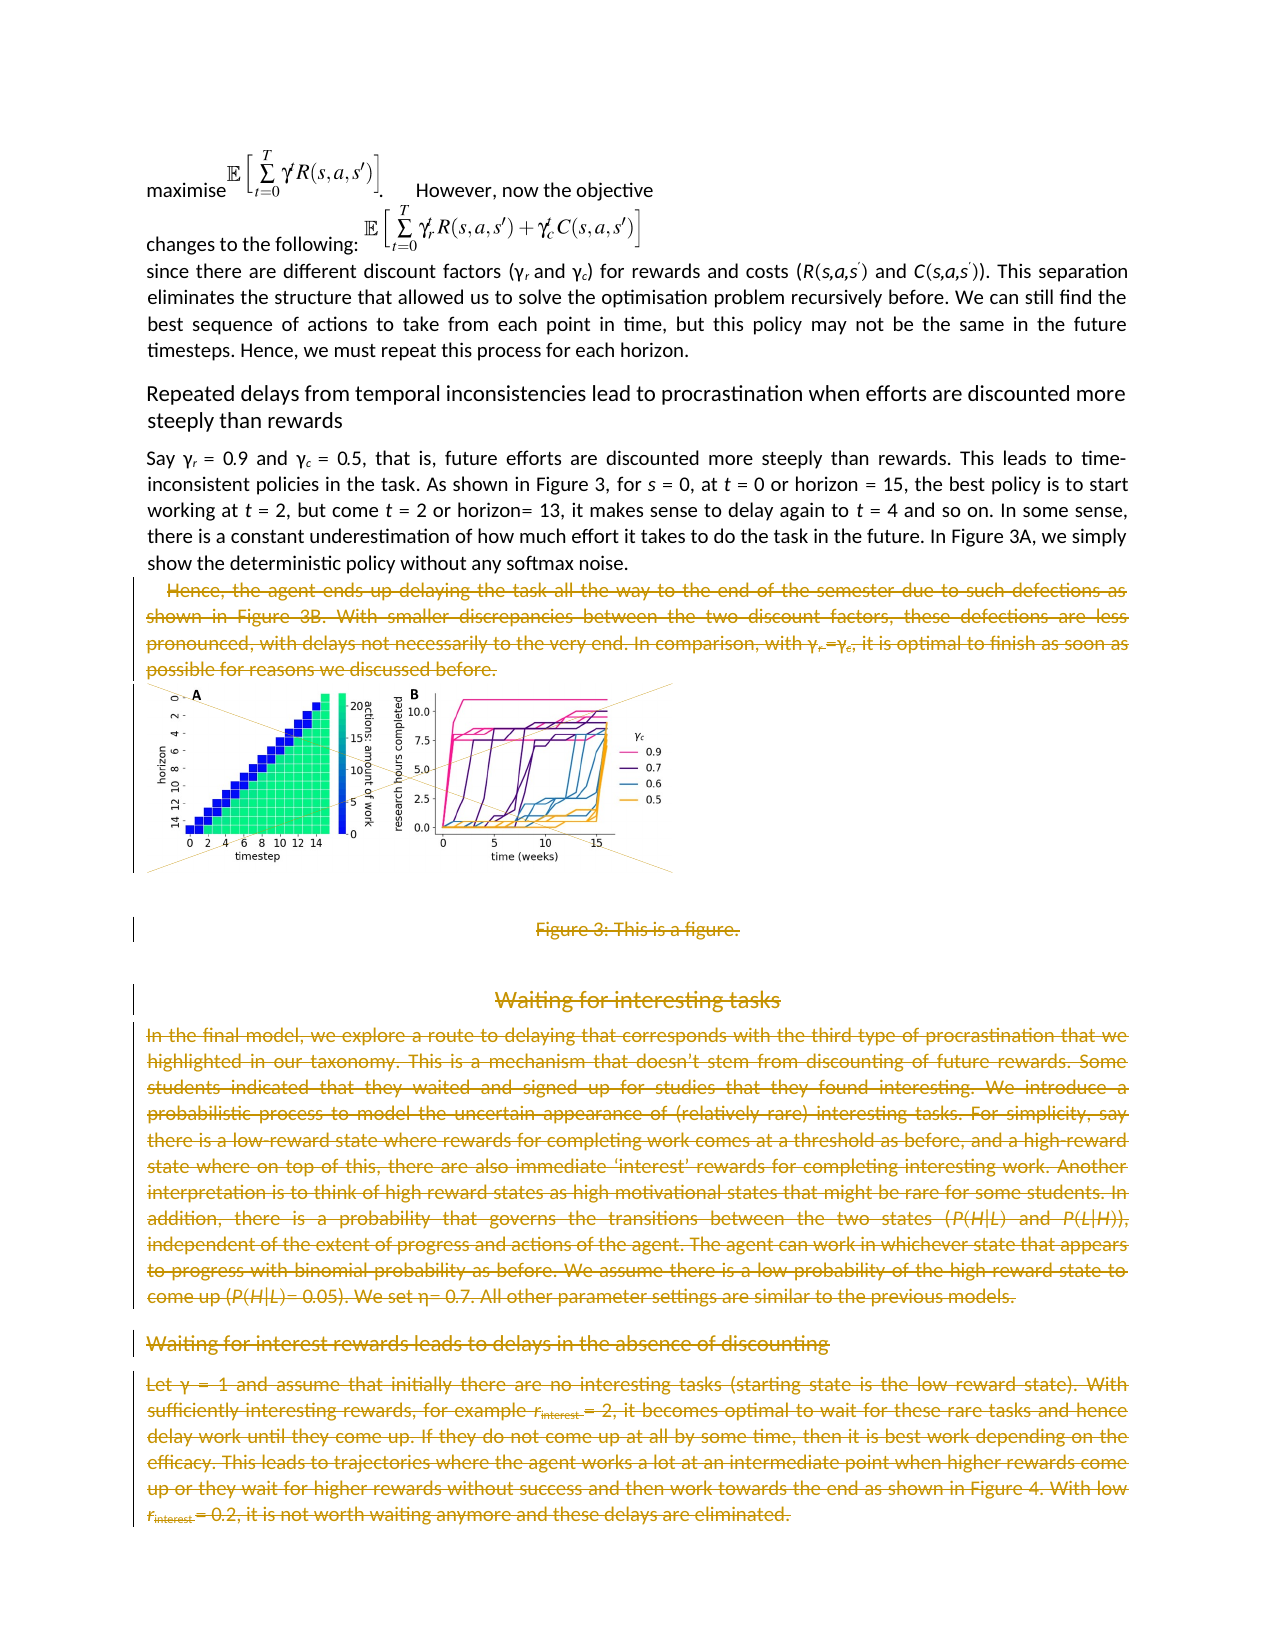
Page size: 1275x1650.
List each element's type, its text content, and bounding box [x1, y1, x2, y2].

picture [413, 684, 673, 872]
text since there are different discount factors (γr and γc) for rewards and costs (R(s,a,s′) and C(s,a,s′)). This separation eliminates the structure that allowed us to solve the optimisation problem recursively before. We can still find the best sequence of actions to take from each point in time, but this policy may not be the same in the future timesteps. Hence, we must repeat this process for each horizon. [146, 258, 1129, 362]
picture [150, 779, 670, 873]
picture [147, 684, 406, 872]
text Say γr = 0.9 and γc = 0.5, that is, future efforts are discounted more steeply than rewards. This leads to time-inconsistent policies in the task. As shown in Figure 3, for s = 0, at t = 0 or horizon = 15, the best policy is to start working at t = 2, but come t = 2 or horizon= 13, it makes sense to delay again to t = 4 and so on. In some sense, there is a constant underestimation of how much effort it takes to do the task in the future. In Figure 3A, we simply show the deterministic policy without any softmax noise. [146, 445, 1129, 575]
picture [226, 150, 379, 197]
picture [150, 683, 670, 777]
text maximise. However, now the objective [146, 150, 1129, 202]
text Repeated delays from temporal inconsistencies lead to procrastination when efforts are discounted more steeply than rewards [146, 380, 1127, 434]
picture [363, 204, 640, 251]
